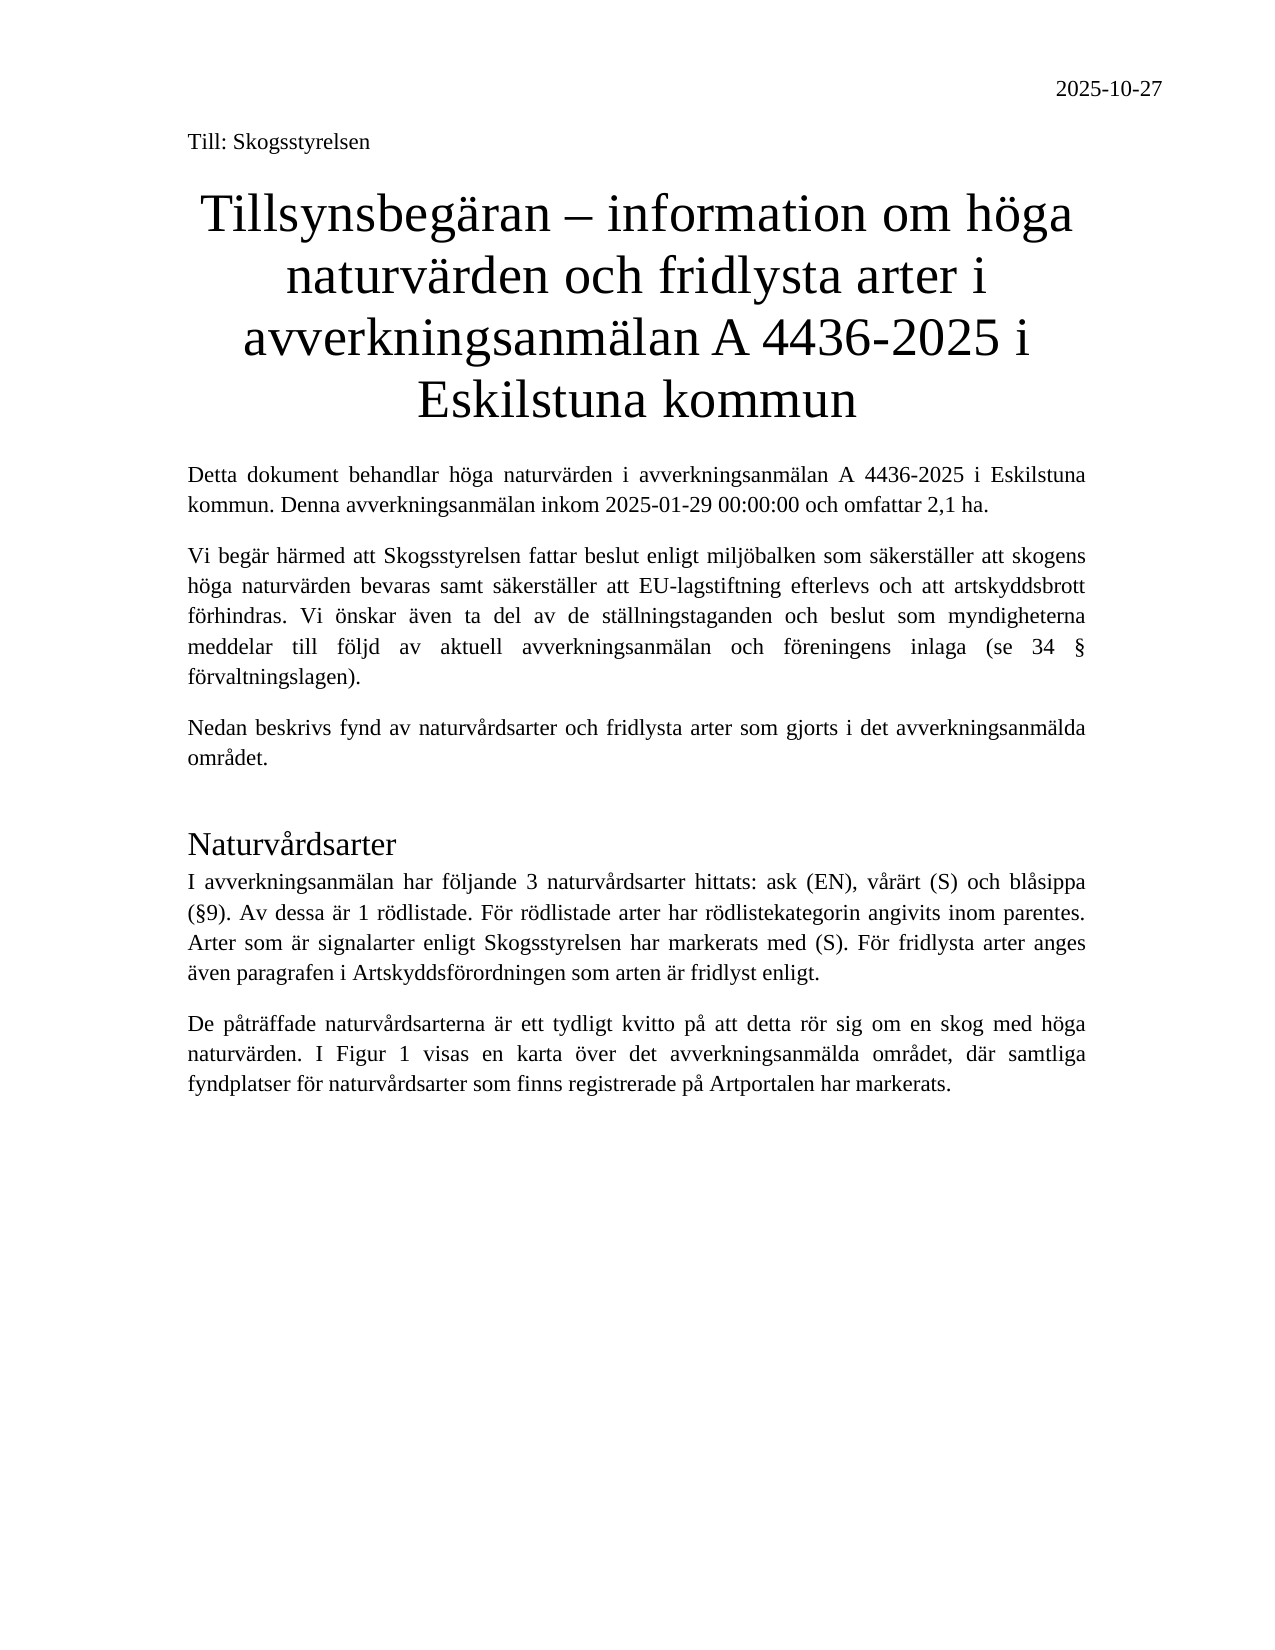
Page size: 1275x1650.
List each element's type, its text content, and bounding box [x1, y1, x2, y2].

text Detta dokument behandlar höga naturvärden i avverkningsanmälan A 4436-2025 i Eskilstuna kommun. Denna avverkningsanmälan inkom 2025-01-29 00:00:00 och omfattar 2,1 ha. [187, 461, 1087, 517]
title Tillsynsbegäran – information om höga naturvärden och fridlysta arter i avverkningsanmälan A 4436-2025 i Eskilstuna kommun [187, 180, 1087, 429]
text De påträffade naturvårdsarterna är ett tydligt kvitto på att detta rör sig om en skog med höga naturvärden. I Figur 1 visas en karta över det avverkningsanmälda området, där samtliga fyndplatser för naturvårdsarter som finns registrerade på Artportalen har markerats. [187, 1010, 1087, 1097]
text Vi begär härmed att Skogsstyrelsen fattar beslut enligt miljöbalken som säkerställer att skogens höga naturvärden bevaras samt säkerställer att EU-lagstiftning efterlevs och att artskyddsbrott förhindras. Vi önskar även ta del av de ställningstaganden och beslut som myndigheterna meddelar till följd av aktuell avverkningsanmälan och föreningens inlaga (se 34 § förvaltningslagen). [187, 542, 1087, 689]
text I avverkningsanmälan har följande 3 naturvårdsarter hittats: ask (EN), vårärt (S) och blåsippa (§9). Av dessa är 1 rödlistade. För rödlistade arter har rödlistekategorin angivits inom parentes. Arter som är signalarter enligt Skogsstyrelsen har markerats med (S). För fridlysta arter anges även paragrafen i Artskyddsförordningen som arten är fridlyst enligt. [187, 868, 1087, 985]
subtitle Naturvårdsarter [187, 824, 1087, 863]
text Nedan beskrivs fynd av naturvårdsarter och fridlysta arter som gjorts i det avverkningsanmälda området. [187, 714, 1087, 771]
